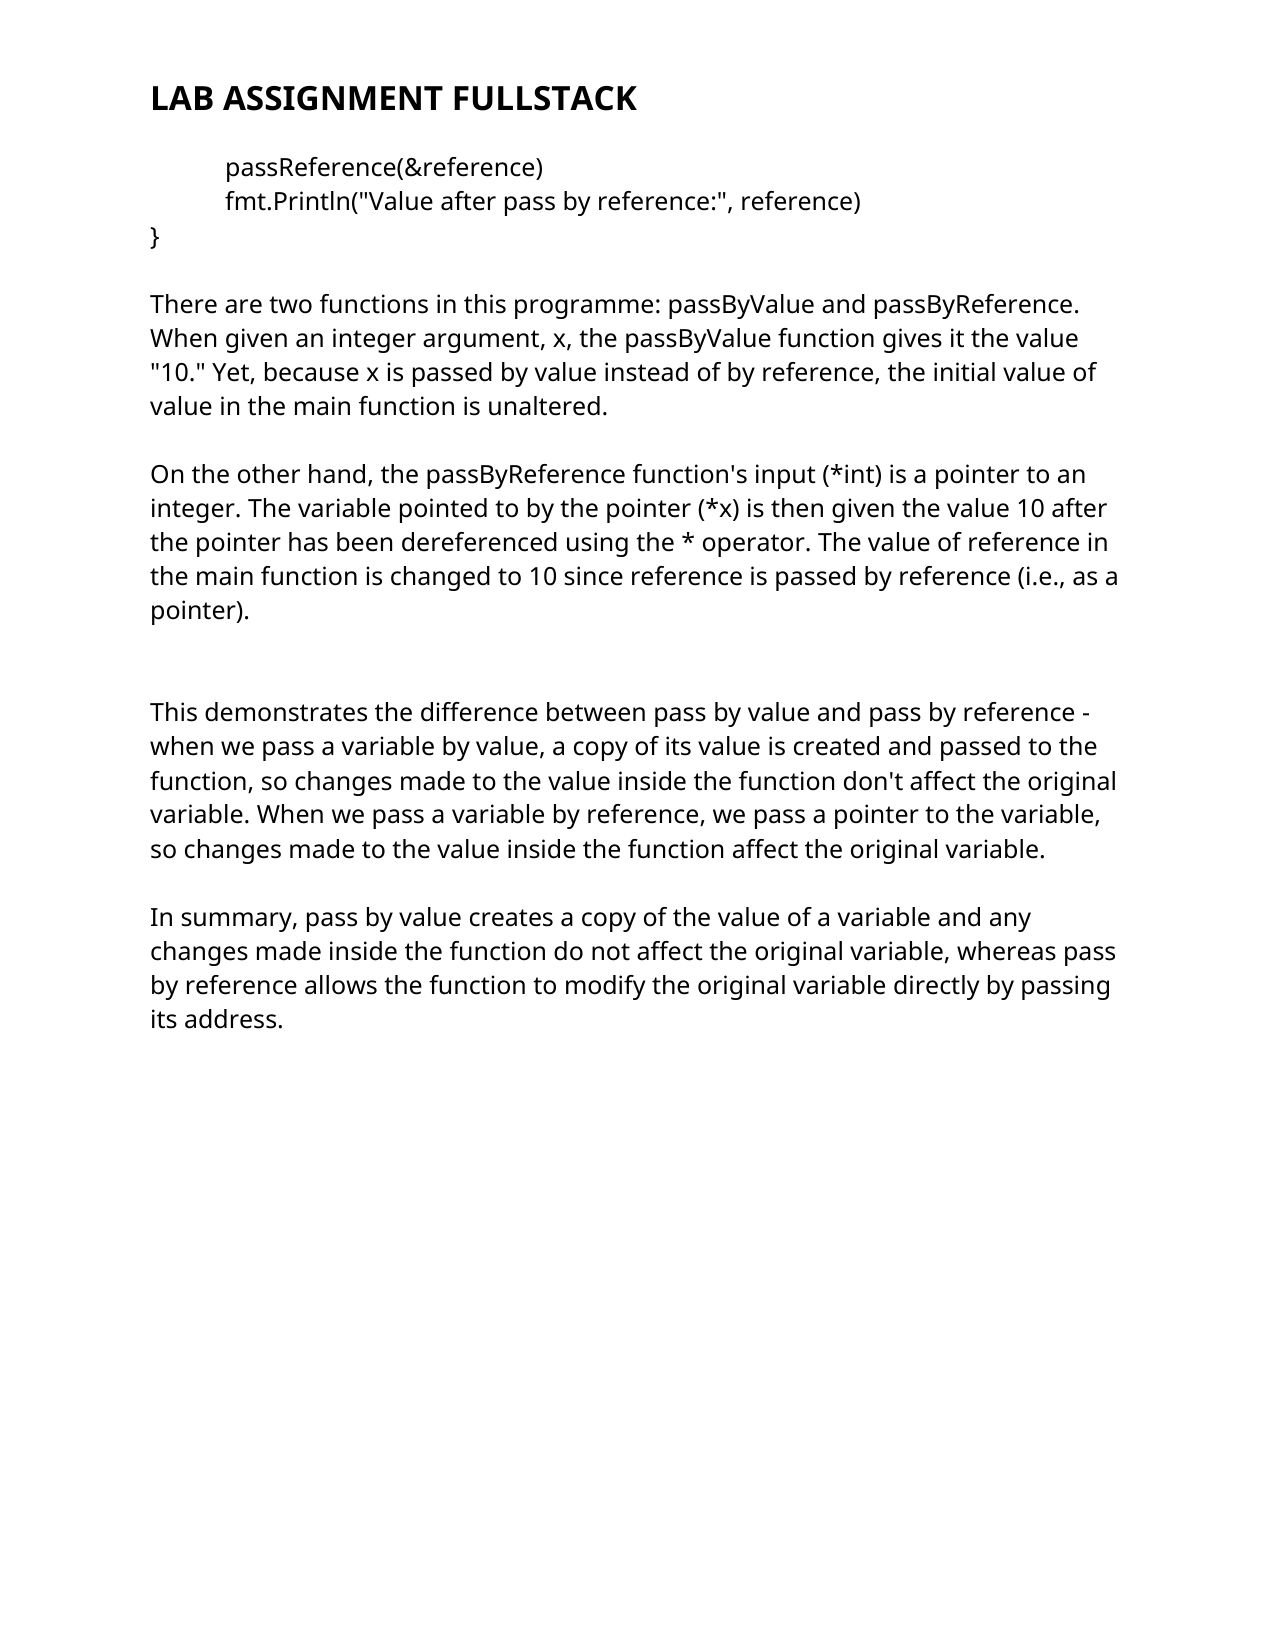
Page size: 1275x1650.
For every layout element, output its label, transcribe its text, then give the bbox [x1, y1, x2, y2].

text } [150, 218, 1125, 252]
text This demonstrates the difference between pass by value and pass by reference - when we pass a variable by value, a copy of its value is created and passed to the function, so changes made to the value inside the function don't affect the original variable. When we pass a variable by reference, we pass a pointer to the variable, so changes made to the value inside the function affect the original variable. [150, 695, 1125, 865]
text passReference(&reference) [150, 150, 1125, 184]
text In summary, pass by value creates a copy of the value of a variable and any changes made inside the function do not affect the original variable, whereas pass by reference allows the function to modify the original variable directly by passing its address. [150, 899, 1125, 1036]
text On the other hand, the passByReference function's input (*int) is a pointer to an integer. The variable pointed to by the pointer (*x) is then given the value 10 after the pointer has been dereferenced using the * operator. The value of reference in the main function is changed to 10 since reference is passed by reference (i.e., as a pointer). [150, 457, 1125, 627]
text fmt.Println("Value after pass by reference:", reference) [150, 184, 1125, 218]
text There are two functions in this programme: passByValue and passByReference. When given an integer argument, x, the passByValue function gives it the value "10." Yet, because x is passed by value instead of by reference, the initial value of value in the main function is unaltered. [150, 286, 1125, 422]
